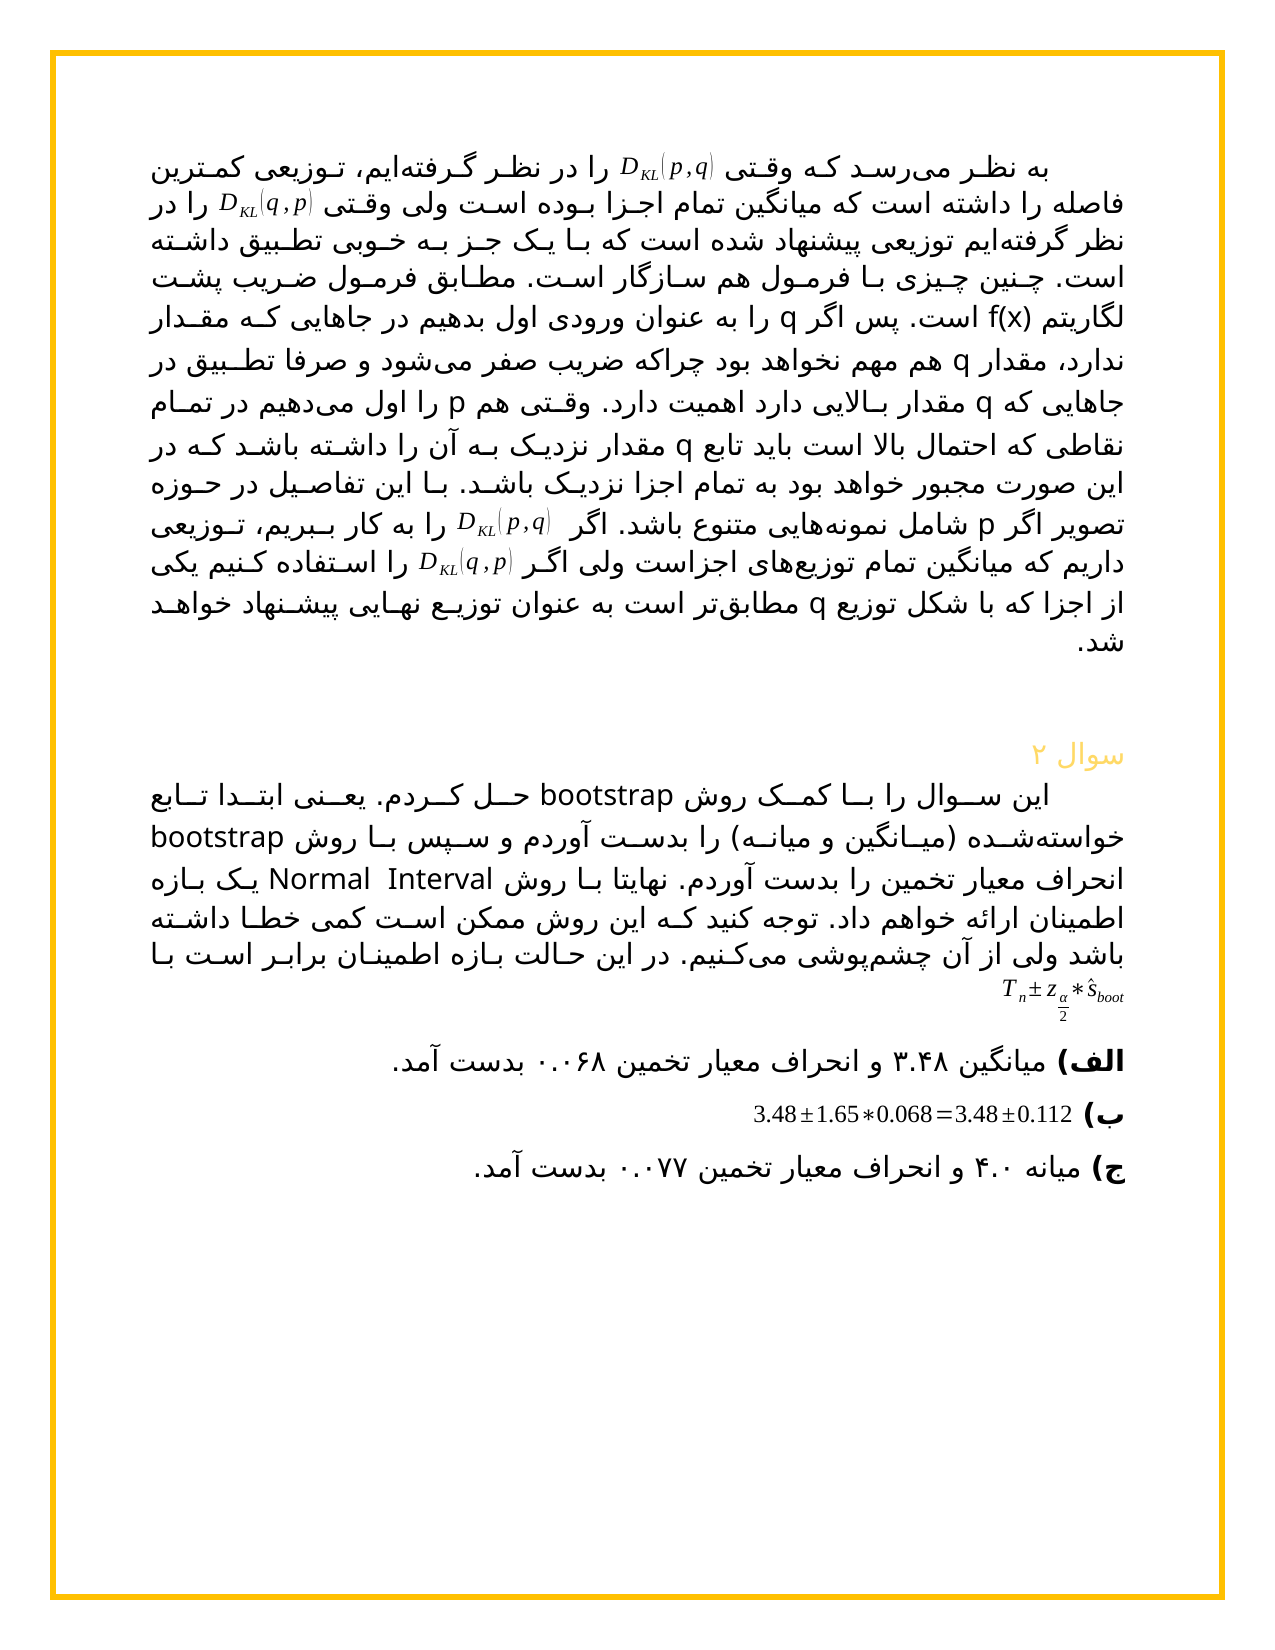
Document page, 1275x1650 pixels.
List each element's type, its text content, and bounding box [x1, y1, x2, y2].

text به نظر می‌رسد که وقتی را در نظر گرفته‌ایم، توزیعی کمترین فاصله را داشته است که میانگین تمام اجزا بوده است ولی وقتی را در نظر گرفته‌ایم توزیعی پیشنهاد شده است که با یک جز به خوبی تطبیق داشته است. چنین چیزی با فرمول هم سازگار است. مطابق فرمول ضریب پشت لگاریتم f(x) است. پس اگر q را به عنوان ورودی اول بدهیم در جاهایی که مقدار ندارد، مقدار q هم مهم نخواهد بود چراکه ضریب صفر می‌شود و صرفا تطبیق در جاهایی که q مقدار بالایی دارد اهمیت دارد. وقتی هم p را اول می‌دهیم در تمام نقاطی که احتمال بالا است باید تابع q مقدار نزدیک به آن را داشته باشد که در این صورت مجبور خواهد بود به تمام اجزا نزدیک باشد. با این تفاصیل در حوزه تصویر اگر p شامل نمونه‌هایی متنوع باشد. اگر را به کار ببریم، توزیعی داریم که میانگین تمام توزیع‌های اجزاست ولی اگر را استفاده کنیم یکی از اجزا که با شکل توزیع q مطابق‌تر است به عنوان توزیع نهایی پیشنهاد خواهد شد. [150, 150, 1125, 658]
text ب) [150, 1097, 1125, 1131]
text این سوال را با کمک روش bootstrap حل کردم. یعنی ابتدا تابع خواسته‌شده (میانگین و میانه) را بدست آوردم و سپس با روش bootstrap انحراف معیار تخمین را بدست آوردم. نهایتا با روش Normal Interval یک بازه اطمینان ارائه خواهم داد. توجه کنید که این روش ممکن است کمی خطا داشته باشد ولی از آن چشم‌پوشی می‌کنیم. در این حالت بازه اطمینان برابر است با [150, 774, 1125, 1024]
text الف) میانگین ۳.۴۸ و انحراف معیار تخمین ۰.۰۶۸ بدست آمد. [150, 1044, 1125, 1078]
subtitle سوال ۲ [150, 737, 1125, 771]
text ج) میانه ۴.۰ و انحراف معیار تخمین ۰.۰۷۷ بدست آمد. [150, 1151, 1125, 1185]
